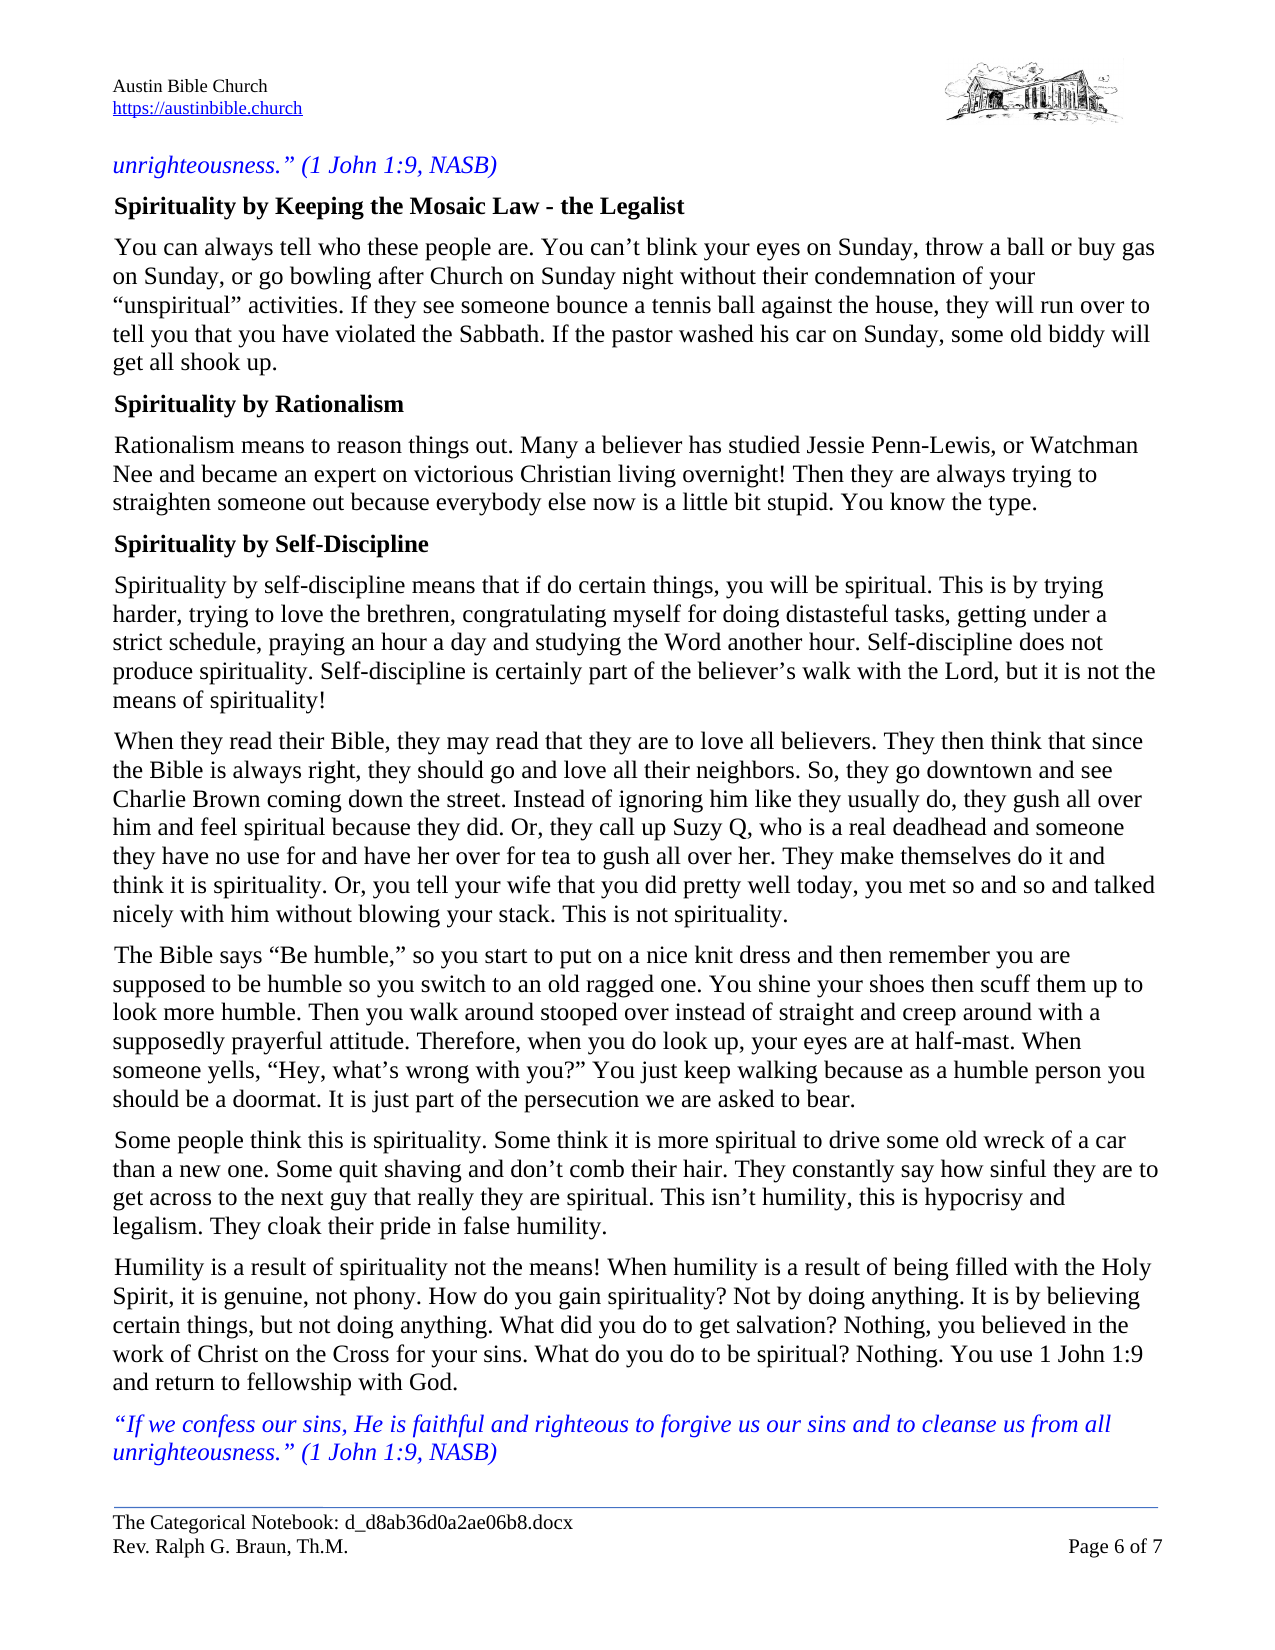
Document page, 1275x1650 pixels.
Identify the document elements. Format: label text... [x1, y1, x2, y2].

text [112, 150, 1162, 179]
text Spirituality by Keeping the Mosaic Law - the Legalist [112, 191, 1162, 220]
text When they read their Bible, they may read that they are to love all believers. They then think that since the Bible is always right, they should go and love all their neighbors. So, they go downtown and see Charlie Brown coming down the street. Instead of ignoring him like they usually do, they gush all over him and feel spiritual because they did. Or, they call up Suzy Q, who is a real deadhead and someone they have no use for and have her over for tea to gush all over her. They make themselves do it and think it is spirituality. Or, you tell your wife that you did pretty well today, you met so and so and talked nicely with him without blowing your stack. This is not spirituality. [112, 726, 1162, 927]
text Spirituality by Self-Discipline [112, 529, 1162, 557]
text Spirituality by Rationalism [112, 389, 1162, 417]
text Spirituality by self-discipline means that if do certain things, you will be spiritual. This is by trying harder, trying to love the brethren, congratulating myself for doing distasteful tasks, getting under a strict schedule, praying an hour a day and studying the Word another hour. Self-discipline does not produce spirituality. Self-discipline is certainly part of the believer’s walk with the Lord, but it is not the means of spirituality! [112, 570, 1162, 714]
text Some people think this is spirituality. Some think it is more spiritual to drive some old wreck of a car than a new one. Some quit shaving and don’t comb their hair. They constantly say how sinful they are to get across to the next guy that really they are spiritual. This isn’t humility, this is hypocrisy and legalism. They cloak their pride in false humility. [112, 1125, 1162, 1240]
text The Bible says “Be humble,” so you start to put on a nice knit dress and then remember you are supposed to be humble so you switch to an old ragged one. You shine your shoes then scuff them up to look more humble. Then you walk around stooped over instead of straight and creep around with a supposedly prayerful attitude. Therefore, when you do look up, your eyes are at half-mast. When someone yells, “Hey, what’s wrong with you?” You just keep walking because as a humble person you should be a doormat. It is just part of the persecution we are asked to bear. [112, 940, 1162, 1112]
text Rationalism means to reason things out. Many a believer has studied Jessie Penn-Lewis, or Watchman Nee and became an expert on victorious Christian living overnight! Then they are always trying to straighten someone out because everybody else now is a little bit stupid. You know the type. [112, 430, 1162, 516]
text “If we confess our sins, He is faithful and righteous to forgive us our sins and to cleanse us from all unrighteousness.” (1 John 1:9, NASB) [112, 1409, 1162, 1466]
text Humility is a result of spirituality not the means! When humility is a result of being filled with the Holy Spirit, it is genuine, not phony. How do you gain spirituality? Not by doing anything. It is by believing certain things, but not doing anything. What did you do to get salvation? Nothing, you believed in the work of Christ on the Cross for your sins. What do you do to be spiritual? Nothing. You use 1 John 1:9 and return to fellowship with God. [112, 1252, 1162, 1396]
picture [944, 58, 1124, 125]
text You can always tell who these people are. You can’t blink your eyes on Sunday, throw a ball or buy gas on Sunday, or go bowling after Church on Sunday night without their condemnation of your “unspiritual” activities. If they see someone bounce a tennis ball against the house, they will run over to tell you that you have violated the Sabbath. If the pastor washed his car on Sunday, some old biddy will get all shook up. [112, 232, 1162, 376]
